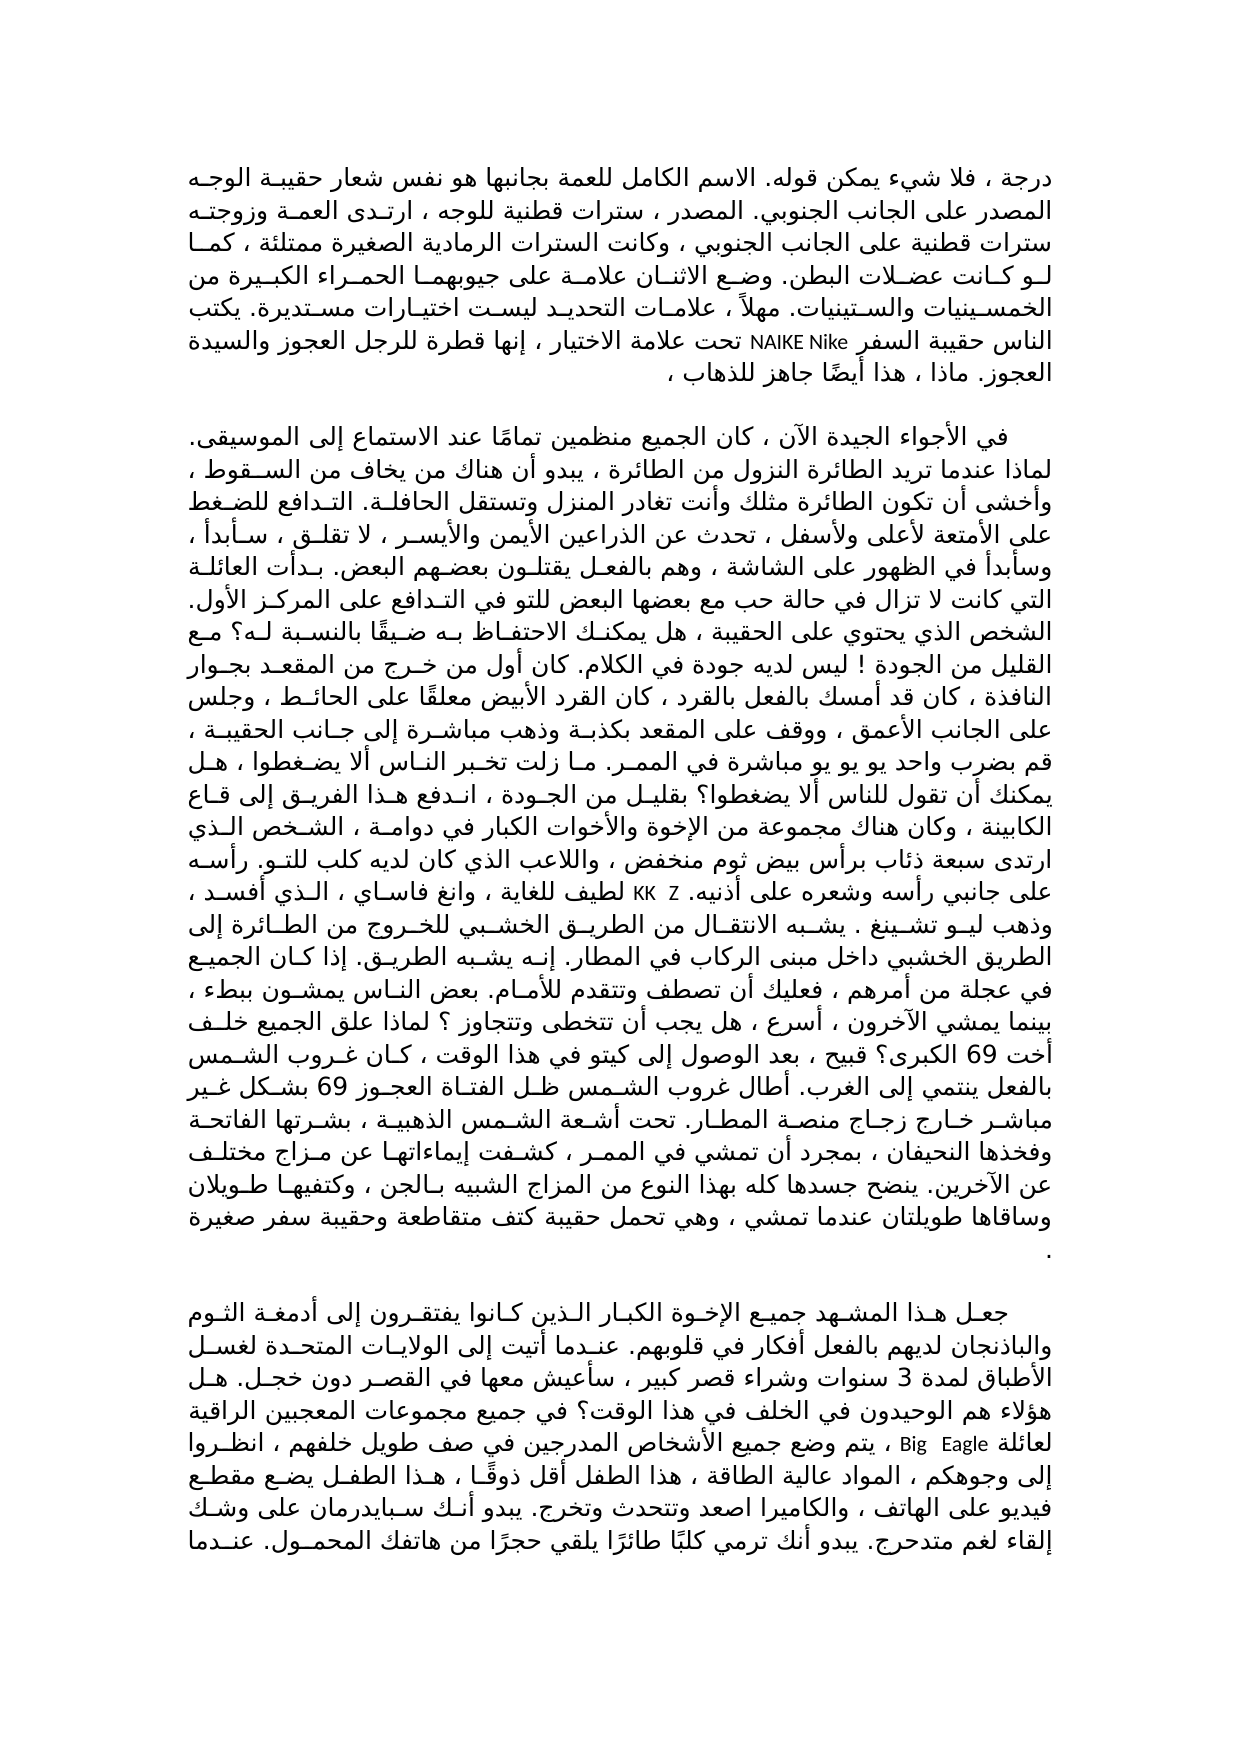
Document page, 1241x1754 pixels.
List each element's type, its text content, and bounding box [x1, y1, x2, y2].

text في الأجواء الجيدة الآن ، كان الجميع منظمين تمامًا عند الاستماع إلى الموسيقى. لماذا عندما تريد الطائرة النزول من الطائرة ، يبدو أن هناك من يخاف من السقوط ، وأخشى أن تكون الطائرة مثلك وأنت تغادر المنزل وتستقل الحافلة. التدافع للضغط على الأمتعة لأعلى ولأسفل ، تحدث عن الذراعين الأيمن والأيسر ، لا تقلق ، سأبدأ ، وسأبدأ في الظهور على الشاشة ، وهم بالفعل يقتلون بعضهم البعض. بدأت العائلة التي كانت لا تزال في حالة حب مع بعضها البعض للتو في التدافع على المركز الأول. الشخص الذي يحتوي على الحقيبة ، هل يمكنك الاحتفاظ به ضيقًا بالنسبة له؟ مع القليل من الجودة ! ليس لديه جودة في الكلام. كان أول من خرج من المقعد بجوار النافذة ، كان قد أمسك بالفعل بالقرد ، كان القرد الأبيض معلقًا على الحائط ، وجلس على الجانب الأعمق ، ووقف على المقعد بكذبة وذهب مباشرة إلى جانب الحقيبة ، قم بضرب واحد يو يو يو مباشرة في الممر. ما زلت تخبر الناس ألا يضغطوا ، هل يمكنك أن تقول للناس ألا يضغطوا؟ بقليل من الجودة ، اندفع هذا الفريق إلى قاع الكابينة ، وكان هناك مجموعة من الإخوة والأخوات الكبار في دوامة ، الشخص الذي ارتدى سبعة ذئاب برأس بيض ثوم منخفض ، واللاعب الذي كان لديه كلب للتو. رأسه على جانبي رأسه وشعره على أذنيه. KK Z لطيف للغاية ، وانغ فاساي ، الذي أفسد ، وذهب ليو تشينغ . يشبه الانتقال من الطريق الخشبي للخروج من الطائرة إلى الطريق الخشبي داخل مبنى الركاب في المطار. إنه يشبه الطريق. إذا كان الجميع في عجلة من أمرهم ، فعليك أن تصطف وتتقدم للأمام. بعض الناس يمشون ببطء ، بينما يمشي الآخرون ، أسرع ، هل يجب أن تتخطى وتتجاوز ؟ لماذا علق الجميع خلف أخت 69 الكبرى؟ قبيح ، بعد الوصول إلى كيتو في هذا الوقت ، كان غروب الشمس بالفعل ينتمي إلى الغرب. أطال غروب الشمس ظل الفتاة العجوز 69 بشكل غير مباشر خارج زجاج منصة المطار. تحت أشعة الشمس الذهبية ، بشرتها الفاتحة وفخذها النحيفان ، بمجرد أن تمشي في الممر ، كشفت إيماءاتها عن مزاج مختلف عن الآخرين. ينضح جسدها كله بهذا النوع من المزاج الشبيه بالجن ، وكتفيها طويلان وساقاها طويلتان عندما تمشي ، وهي تحمل حقيبة كتف متقاطعة وحقيبة سفر صغيرة . [187, 421, 1053, 1266]
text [187, 1297, 1053, 1557]
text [187, 162, 1053, 389]
